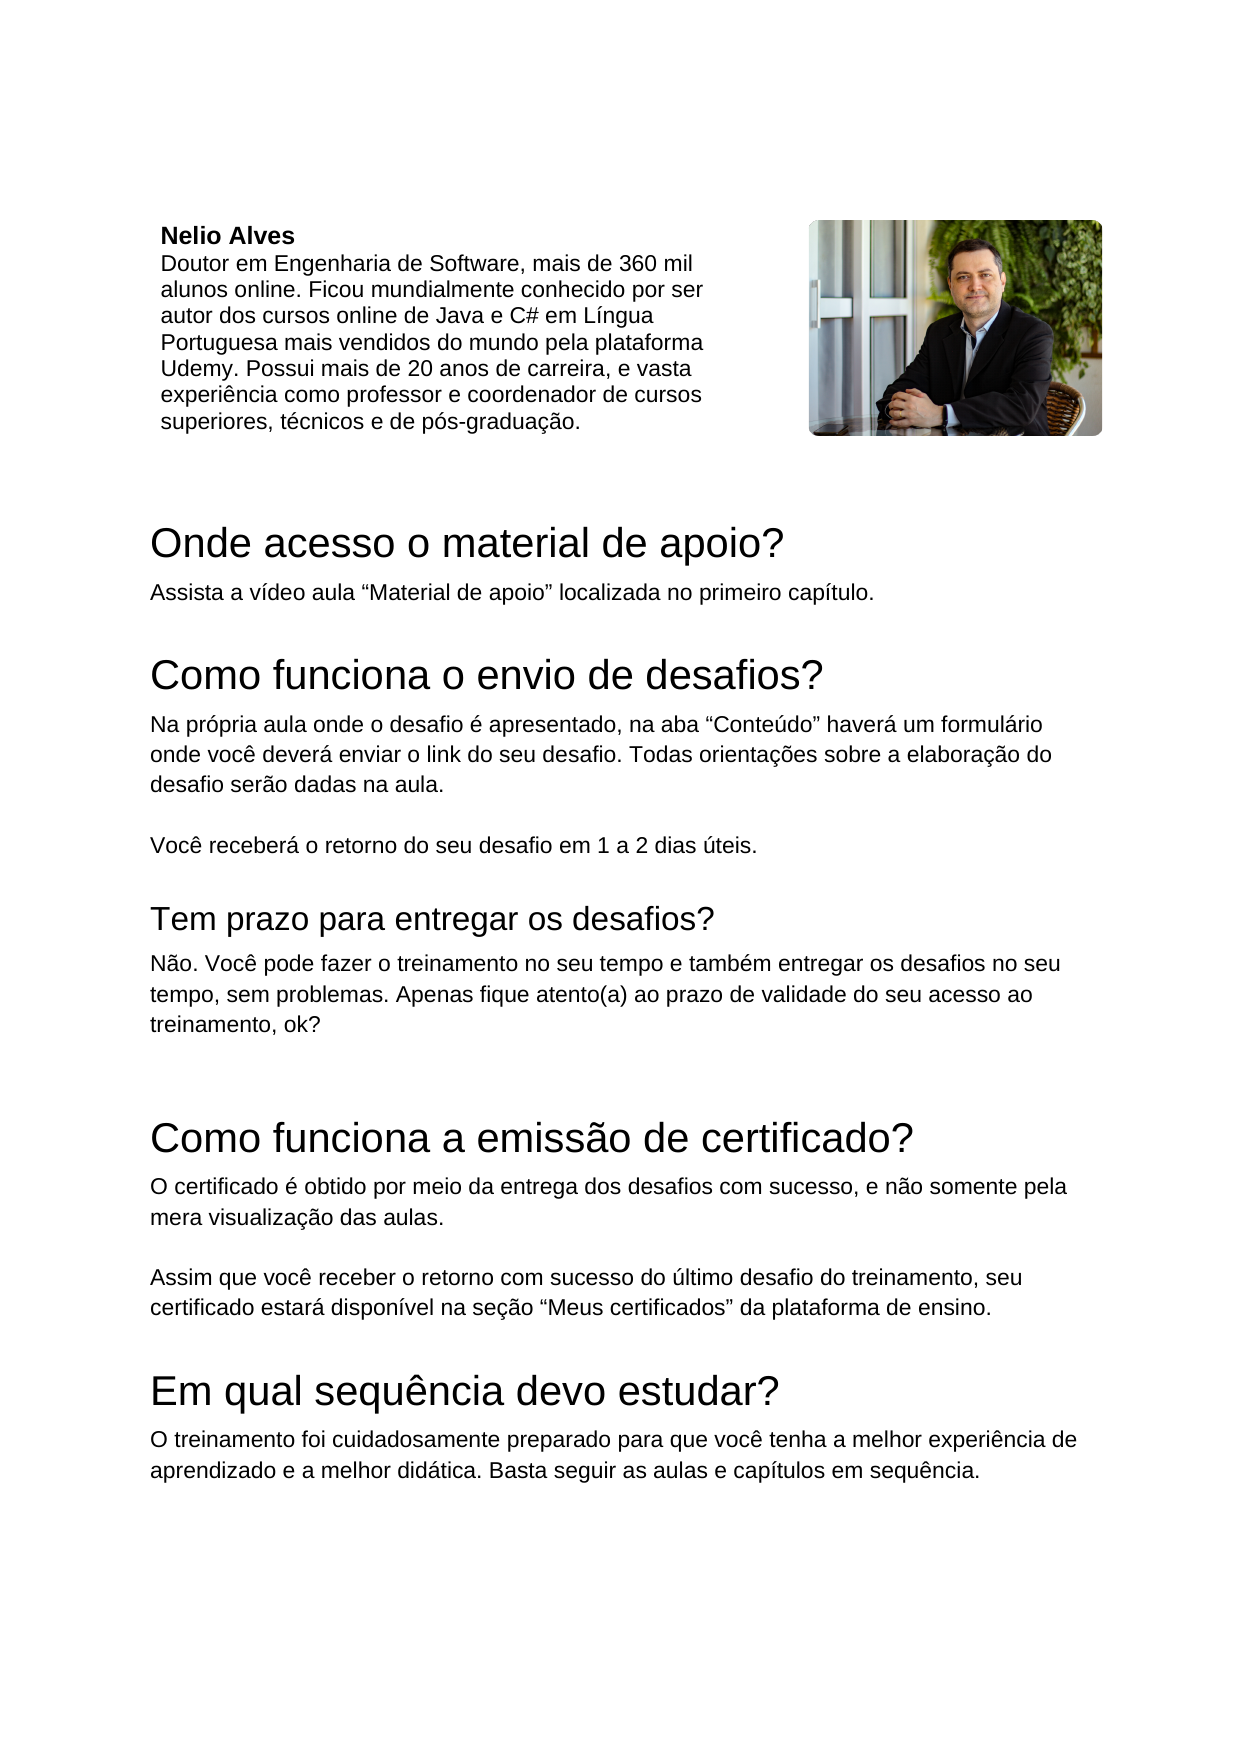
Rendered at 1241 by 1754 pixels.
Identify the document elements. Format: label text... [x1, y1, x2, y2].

table_header [752, 210, 1112, 446]
subtitle Como funciona a emissão de certificado? [150, 1113, 1090, 1161]
text Não. Você pode fazer o treinamento no seu tempo e também entregar os desafios no seu tempo, sem problemas. Apenas fique atento(a) ao prazo de validade do seu acesso ao treinamento, ok? [150, 950, 1090, 1037]
picture [808, 220, 1103, 436]
text Assim que você receber o retorno com sucesso do último desafio do treinamento, seu certificado estará disponível na seção “Meus certificados” da plataforma de ensino. [150, 1264, 1090, 1321]
subtitle Onde acesso o material de apoio? [150, 518, 1090, 566]
subtitle Em qual sequência devo estudar? [150, 1366, 1090, 1414]
table_header Nelio Alves Doutor em Engenharia de Software, mais de 360 mil alunos online. Ficou mundialmente conhecido por ser autor dos cursos online de Java e C# em Língua Portuguesa mais vendidos do mundo pela plataforma Udemy. Possui mais de 20 anos de carreira, e vasta experiência como professor e coordenador de cursos superiores, técnicos e de pós-graduação. [150, 210, 752, 446]
text O treinamento foi cuidadosamente preparado para que você tenha a melhor experiência de aprendizado e a melhor didática. Basta seguir as aulas e capítulos em sequência. [150, 1426, 1090, 1483]
subtitle Tem prazo para entregar os desafios? [150, 899, 1090, 938]
text O certificado é obtido por meio da entrega dos desafios com sucesso, e não somente pela mera visualização das aulas. [150, 1173, 1090, 1230]
text Na própria aula onde o desafio é apresentado, na aba “Conteúdo” haverá um formulário onde você deverá enviar o link do seu desafio. Todas orientações sobre a elaboração do desafio serão dadas na aula. [150, 711, 1090, 798]
subtitle Como funciona o envio de desafios? [150, 651, 1090, 698]
text Você receberá o retorno do seu desafio em 1 a 2 dias úteis. [150, 832, 1090, 858]
text Assista a vídeo aula “Material de apoio” localizada no primeiro capítulo. [150, 579, 1090, 605]
